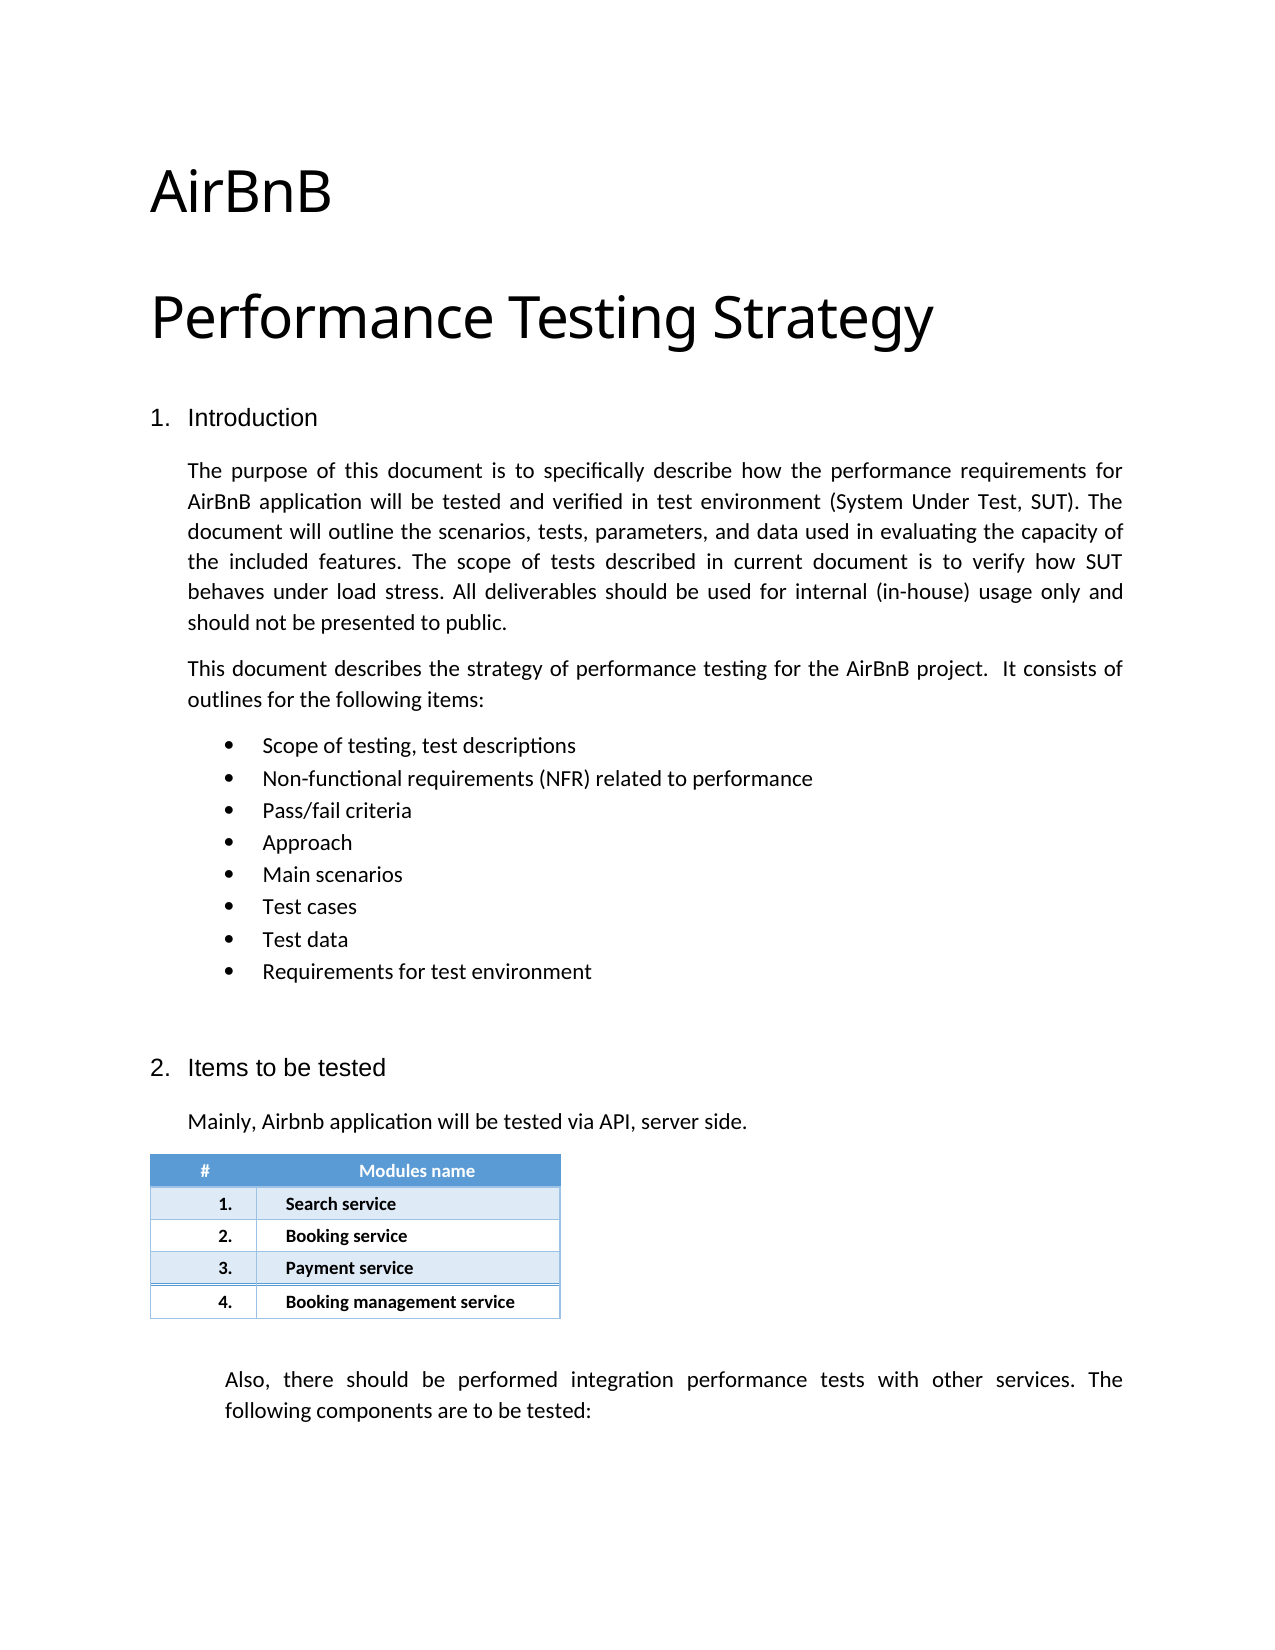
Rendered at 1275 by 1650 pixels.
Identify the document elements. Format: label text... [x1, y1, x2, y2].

table_cell Booking service [257, 1220, 559, 1251]
table_cell [151, 1286, 256, 1318]
list Approach [225, 828, 1125, 856]
title AirBnB [150, 150, 1125, 229]
list Test data [225, 925, 1125, 953]
table_header Modules name [257, 1155, 559, 1186]
list Items to be tested [150, 1053, 1125, 1082]
table_header # [151, 1155, 256, 1186]
list Requirements for test environment [225, 957, 1125, 985]
list Pass/fail criteria [225, 796, 1125, 824]
text This document describes the strategy of performance testing for the AirBnB project. It consists of outlines for the following items: [187, 654, 1125, 713]
list Test cases [225, 892, 1125, 921]
list Introduction [150, 403, 1125, 431]
table_cell Search service [257, 1188, 559, 1219]
table_cell [151, 1188, 256, 1219]
list Scope of testing, test descriptions [225, 732, 1125, 759]
title Performance Testing Strategy [150, 276, 1125, 356]
text Also, there should be performed integration performance tests with other services. The following components are to be tested: [225, 1366, 1125, 1424]
table_cell [151, 1220, 256, 1251]
text Mainly, Airbnb application will be tested via API, server side. [150, 1107, 1125, 1135]
table_cell [151, 1252, 256, 1283]
text The purpose of this document is to specifically describe how the performance requirements for AirBnB application will be tested and verified in test environment (System Under Test, SUT). The document will outline the scenarios, tests, parameters, and data used in evaluating the capacity of the included features. The scope of tests described in current document is to verify how SUT behaves under load stress. All deliverables should be used for internal (in-house) usage only and should not be presented to public. [187, 457, 1125, 636]
table_cell Payment service [257, 1252, 559, 1283]
list Main scenarios [225, 860, 1125, 888]
list Non-functional requirements (NFR) related to performance [225, 764, 1125, 792]
table_cell Booking management service [257, 1286, 559, 1318]
